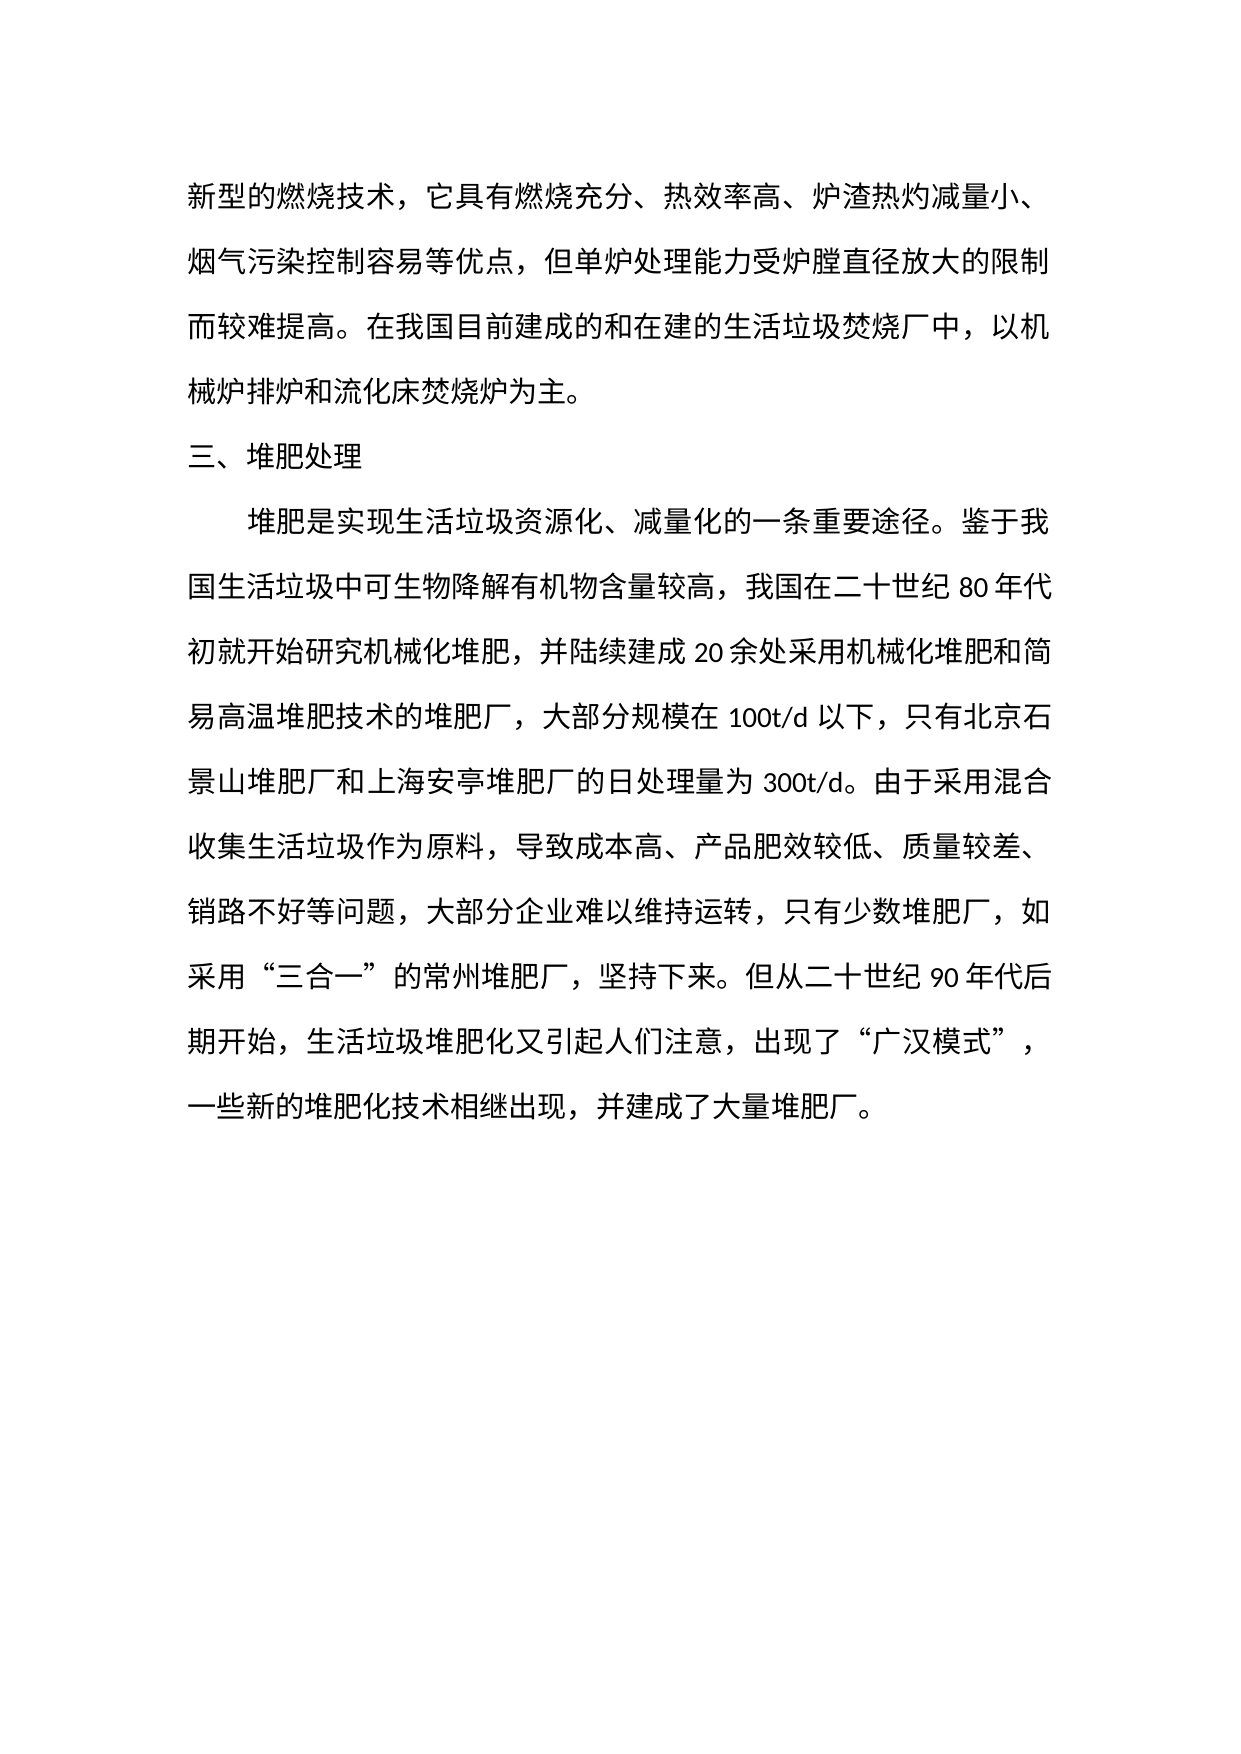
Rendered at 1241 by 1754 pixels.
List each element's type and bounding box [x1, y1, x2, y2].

text [187, 162, 1053, 1137]
